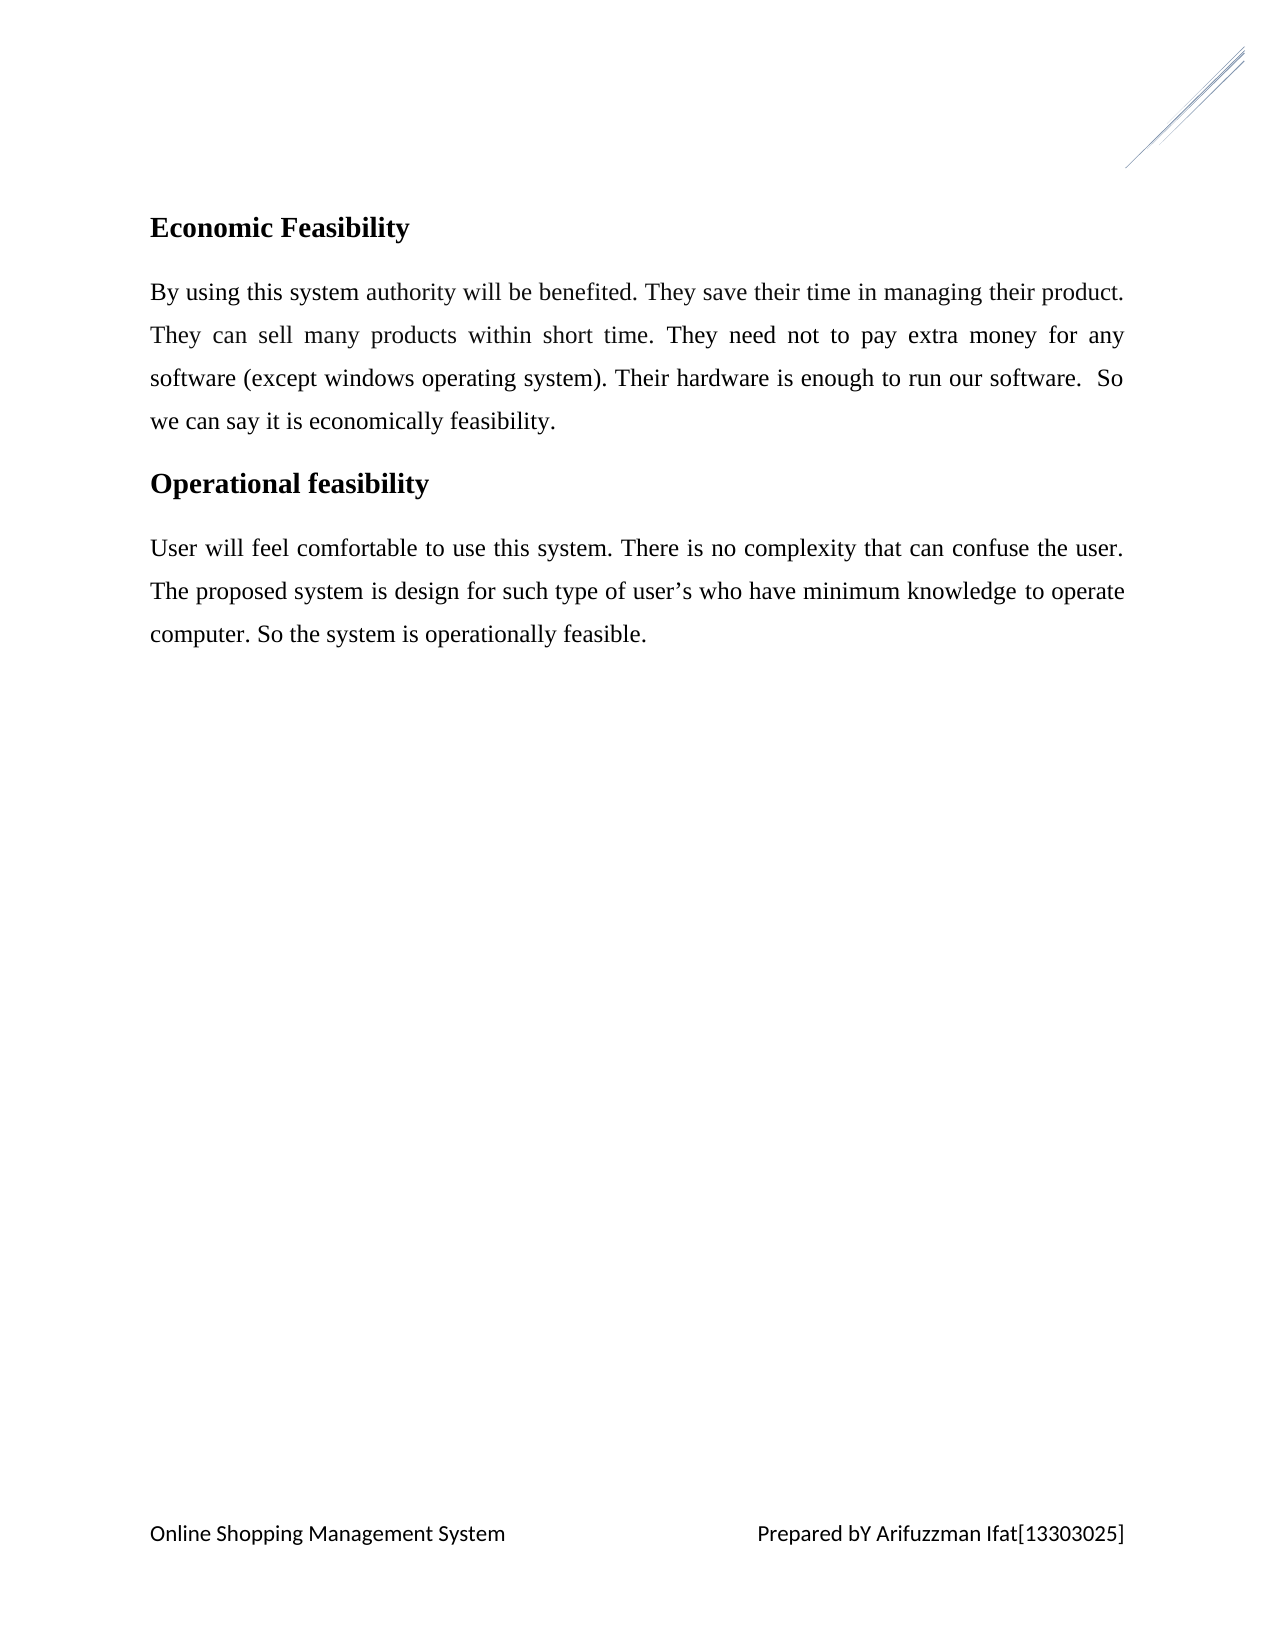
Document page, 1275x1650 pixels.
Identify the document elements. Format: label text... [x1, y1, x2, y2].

text By using this system authority will be benefited. They save their time in managing their product. They can sell many products within short time. They need not to pay extra money for any software (except windows operating system). Their hardware is enough to run our software. So we can say it is economically feasibility. [150, 277, 1125, 435]
text User will feel comfortable to use this system. There is no complexity that can confuse the user. The proposed system is design for such type of user’s who have minimum knowledge to operate computer. So the system is operationally feasible. [150, 533, 1125, 648]
text Operational feasibility [150, 466, 1125, 499]
text Economic Feasibility [150, 210, 1125, 243]
